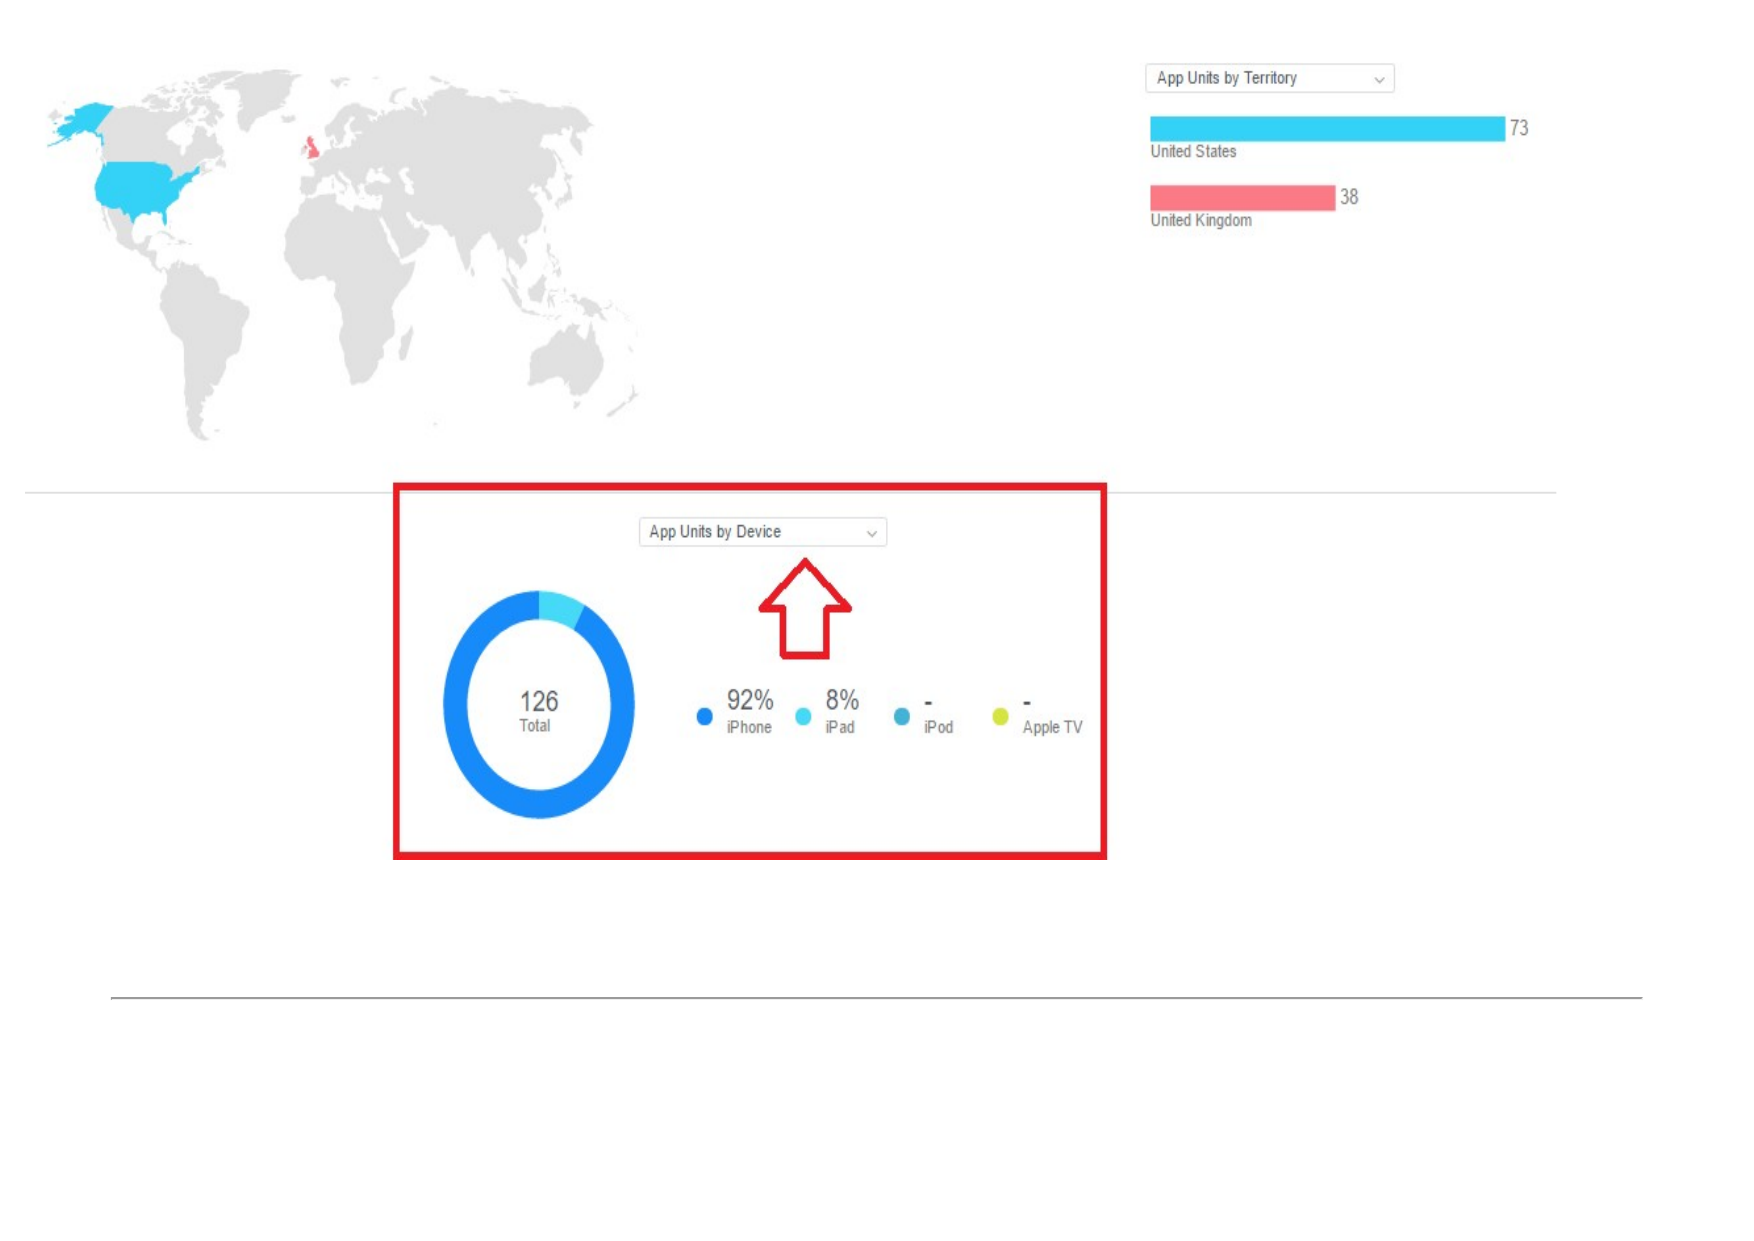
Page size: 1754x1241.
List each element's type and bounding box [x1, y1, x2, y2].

picture [25, 62, 1557, 860]
